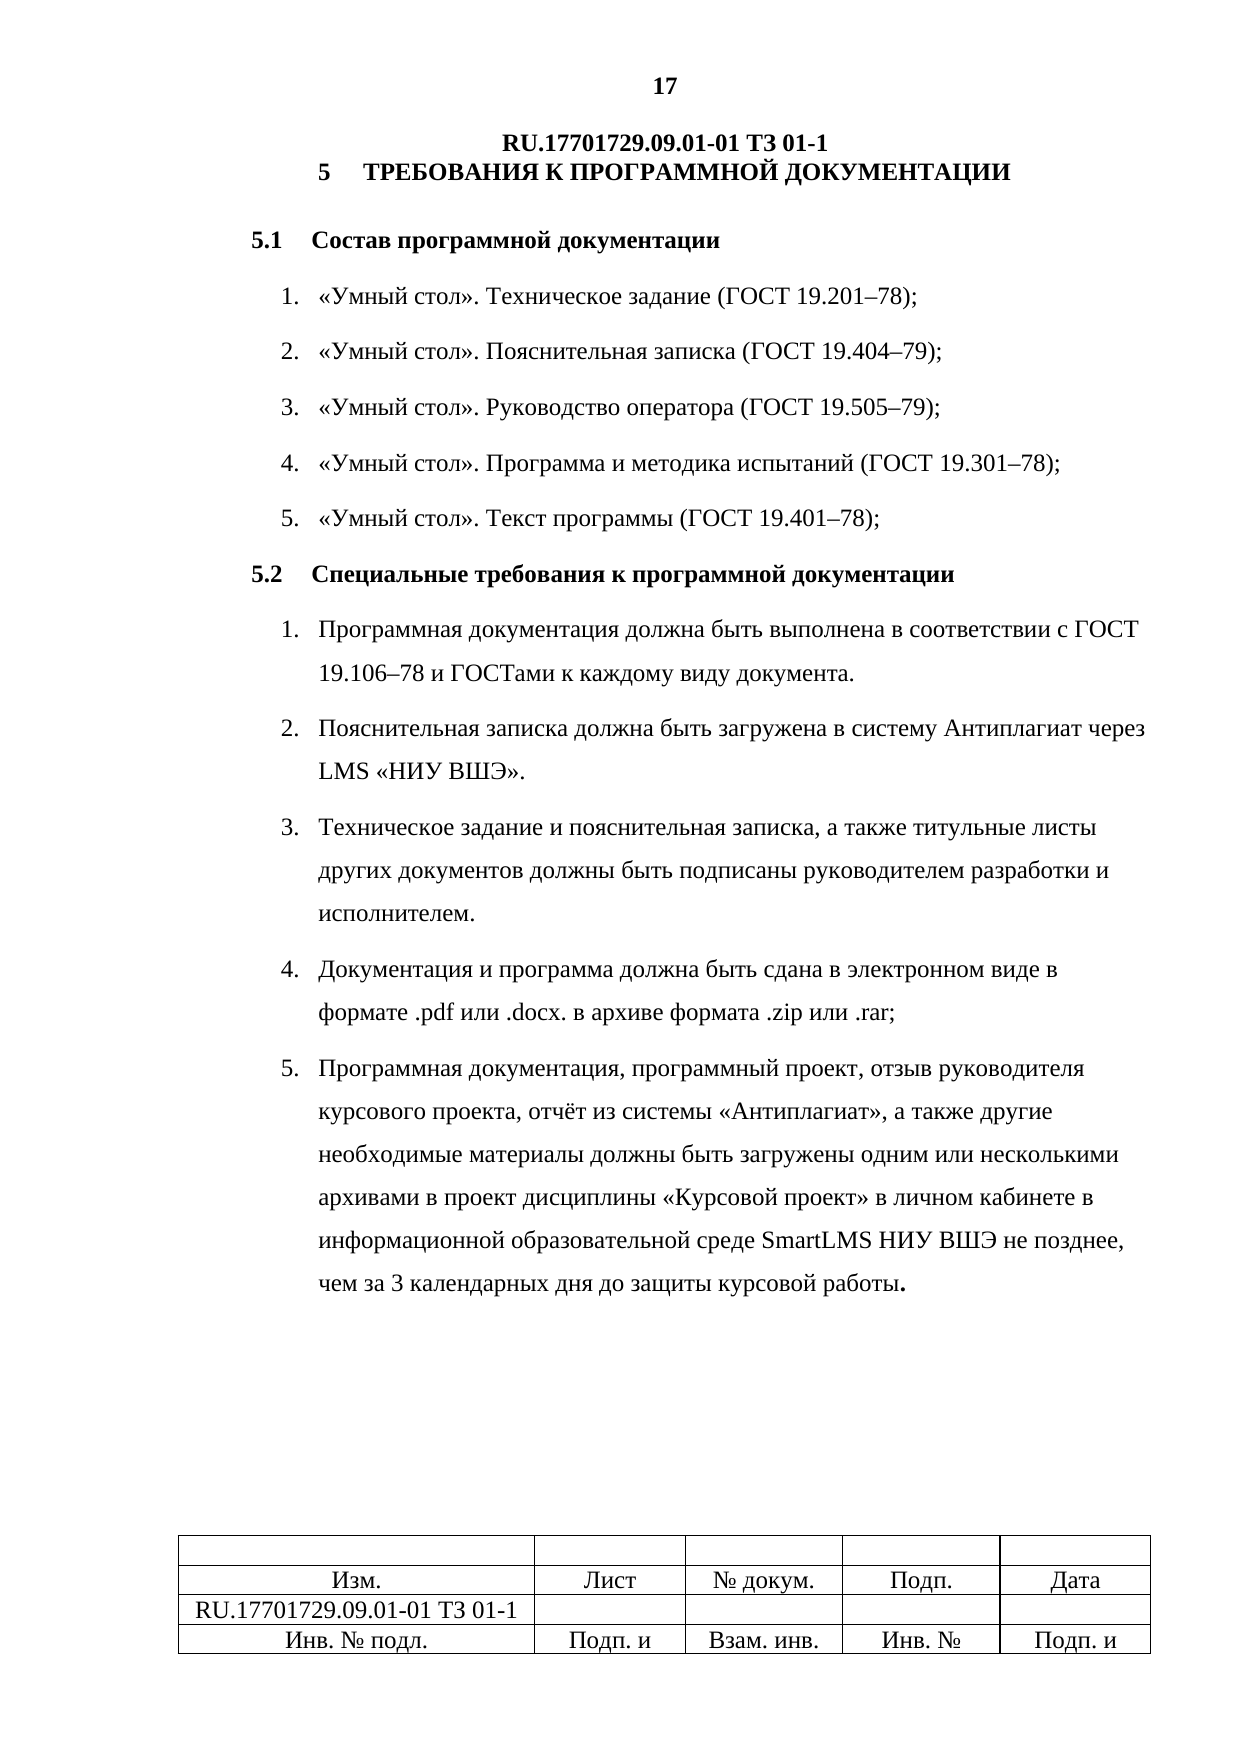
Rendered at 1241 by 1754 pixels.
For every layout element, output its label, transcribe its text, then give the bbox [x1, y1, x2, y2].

list «Умный стол». Программа и методика испытаний (ГОСТ 19.301–78); [281, 448, 1152, 476]
list «Умный стол». Техническое задание (ГОСТ 19.201–78); [281, 281, 1152, 309]
subtitle Специальные требования к программной документации [251, 559, 1152, 588]
list Техническое задание и пояснительная записка, а также титульные листы других документов должны быть подписаны руководителем разработки и исполнителем. [281, 812, 1152, 927]
list Пояснительная записка должна быть загружена в систему Антиплагиат через LMS «НИУ ВШЭ». [281, 713, 1152, 785]
list Программная документация, программный проект, отзыв руководителя курсового проекта, отчёт из системы «Антиплагиат», а также другие необходимые материалы должны быть загружены одним или несколькими архивами в проект дисциплины «Курсовой проект» в личном кабинете в информационной образовательной среде SmartLMS НИУ ВШЭ не позднее, чем за 3 календарных дня до защиты курсовой работы. [281, 1053, 1152, 1297]
subtitle Состав программной документации [251, 225, 1152, 254]
list «Умный стол». Руководство оператора (ГОСТ 19.505–79); [281, 392, 1152, 421]
list «Умный стол». Пояснительная записка (ГОСТ 19.404–79); [281, 336, 1152, 365]
list Программная документация должна быть выполнена в соответствии с ГОСТ 19.106–78 и ГОСТами к каждому виду документа. [281, 614, 1152, 686]
list Документация и программа должна быть сдана в электронном виде в формате .pdf или .docx. в архиве формата .zip или .rar; [281, 954, 1152, 1026]
list «Умный стол». Текст программы (ГОСТ 19.401–78); [281, 503, 1152, 532]
subtitle ТРЕБОВАНИЯ К ПРОГРАММНОЙ ДОКУМЕНТАЦИИ [177, 157, 1152, 186]
